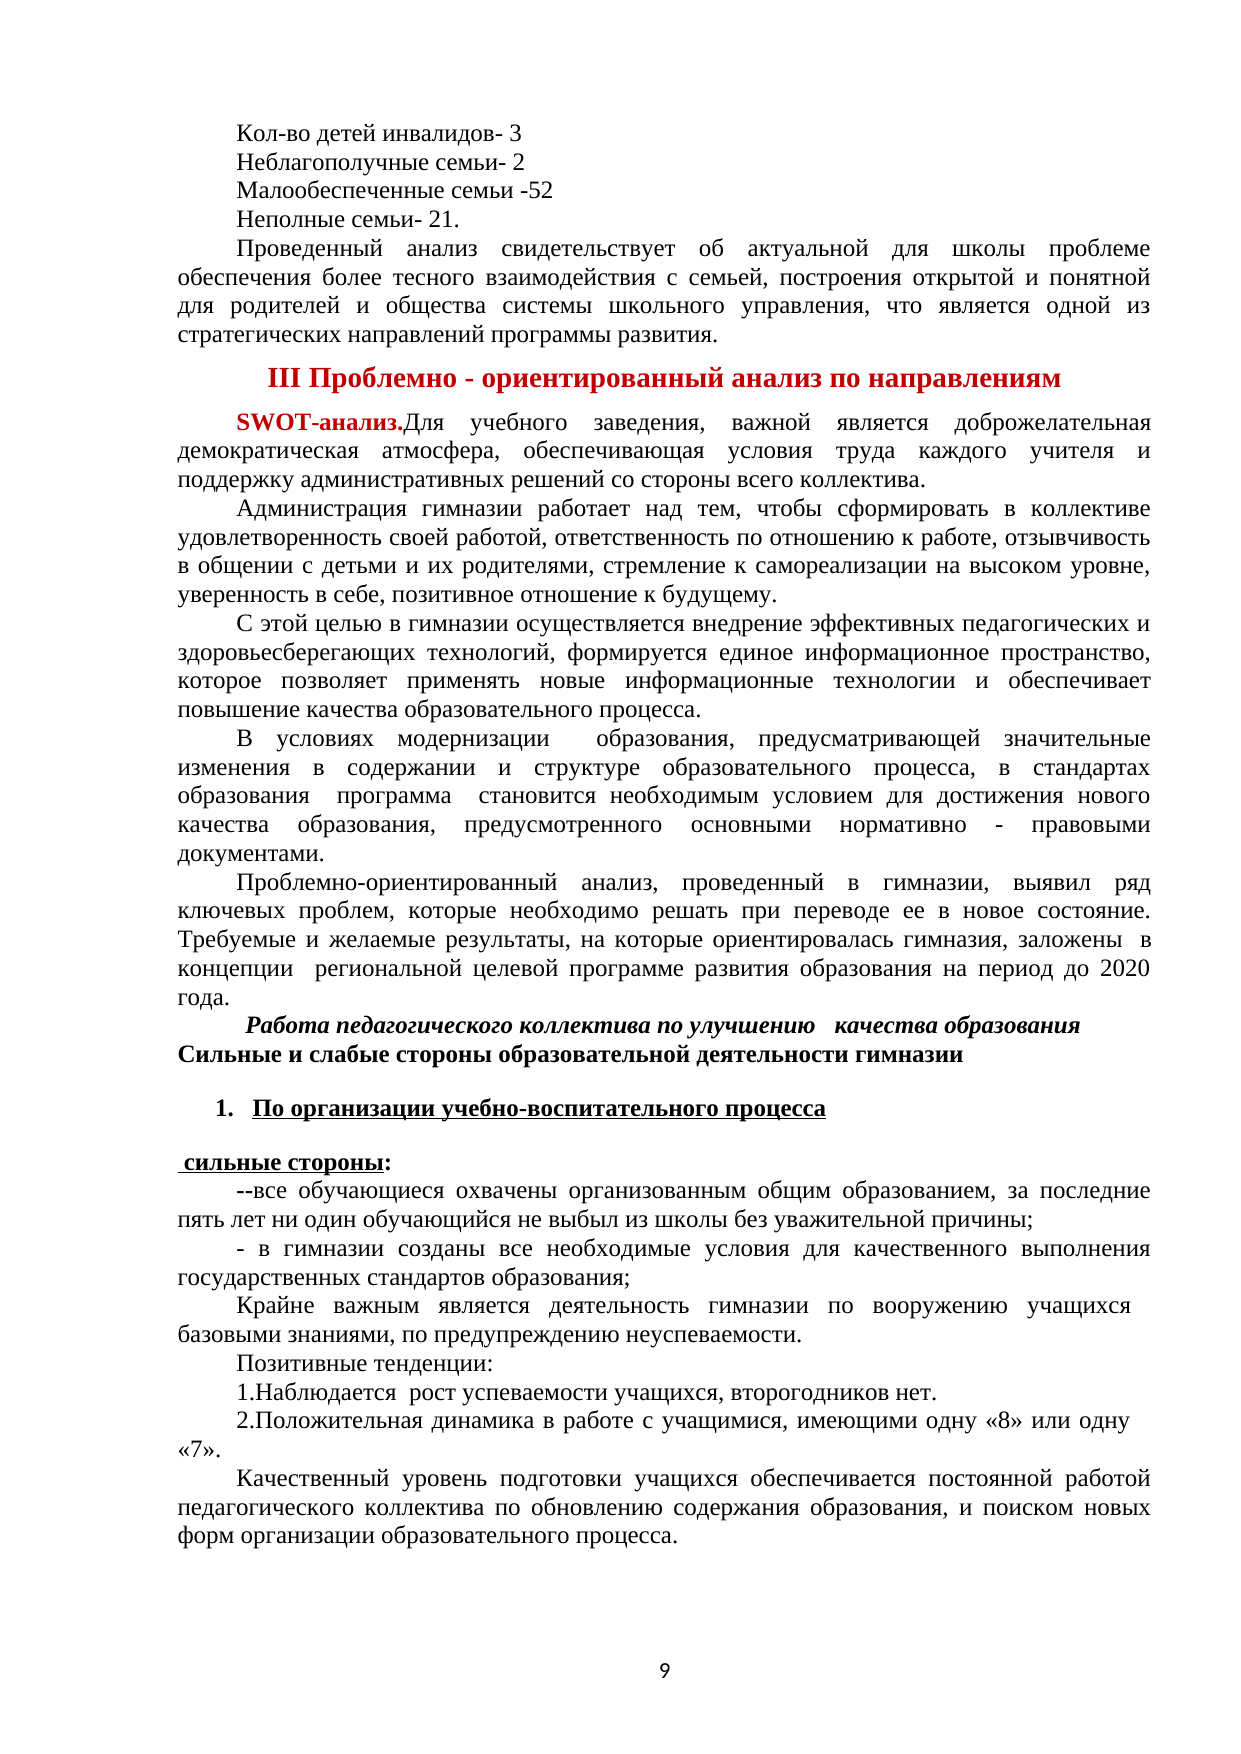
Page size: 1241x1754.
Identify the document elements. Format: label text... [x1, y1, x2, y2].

text Администрация гимназии работает над тем, чтобы сформировать в коллективе удовлетворенность своей работой, ответственность по отношению к работе, отзывчивость в общении с детьми и их родителями, стремление к самореализации на высоком уровне, уверенность в себе, позитивное отношение к будущему. [177, 493, 1152, 608]
text Неполные семьи- 21. [177, 204, 1152, 233]
text Крайне важным является деятельность гимназии по вооружению учащихся базовыми знаниями, по предупреждению неуспеваемости. [177, 1290, 1132, 1348]
text 2.Положительная динамика в работе с учащимися, имеющими одну «8» или одну «7». [177, 1405, 1132, 1463]
text Позитивные тенденции: [177, 1348, 1132, 1377]
text Качественный уровень подготовки учащихся обеспечивается постоянной работой педагогического коллектива по обновлению содержания образования, и поиском новых форм организации образовательного процесса. [177, 1463, 1152, 1549]
text Работа педагогического коллектива по улучшению качества образования [177, 1010, 1152, 1039]
text Кол-во детей инвалидов- 3 [177, 118, 1152, 147]
text Проведенный анализ свидетельствует об актуальной для школы проблеме обеспечения более тесного взаимодействия с семьей, построения открытой и понятной для родителей и общества системы школьного управления, что является одной из стратегических направлений программы развития. [177, 233, 1152, 348]
text Сильные и слабые стороны образовательной деятельности гимназии [177, 1039, 1152, 1068]
text --все обучающиеся охвачены организованным общим образованием, за последние пять лет ни один обучающийся не выбыл из школы без уважительной причины; [177, 1175, 1152, 1233]
text SWOT-анализ.Для учебного заведения, важной является доброжелательная демократическая атмосфера, обеспечивающая условия труда каждого учителя и поддержку административных решений со стороны всего коллектива. [177, 407, 1152, 493]
text III Проблемно - ориентированный анализ по направлениям [177, 361, 1152, 394]
text Неблагополучные семьи- 2 [177, 147, 1152, 176]
text С этой целью в гимназии осуществляется внедрение эффективных педагогических и здоровьесберегающих технологий, формируется единое информационное пространство, которое позволяет применять новые информационные технологии и обеспечивает повышение качества образовательного процесса. [177, 608, 1152, 723]
text Проблемно-ориентированный анализ, проведенный в гимназии, выявил ряд ключевых проблем, которые необходимо решать при переводе ее в новое состояние. Требуемые и желаемые результаты, на которые ориентировалась гимназия, заложены в концепции региональной целевой программе развития образования на период до 2020 года. [177, 867, 1152, 1010]
text сильные стороны: [177, 1147, 1152, 1175]
text 1.Наблюдается рост успеваемости учащихся, второгодников нет. [177, 1377, 1132, 1405]
text Малообеспеченные семьи -52 [177, 176, 1152, 204]
text В условиях модернизации образования, предусматривающей значительные изменения в содержании и структуре образовательного процесса, в стандартах образования программа становится необходимым условием для достижения нового качества образования, предусмотренного основными нормативно - правовыми документами. [177, 723, 1152, 867]
list По организации учебно-воспитательного процесса [215, 1093, 1152, 1122]
text - в гимназии созданы все необходимые условия для качественного выполнения государственных стандартов образования; [177, 1233, 1152, 1290]
